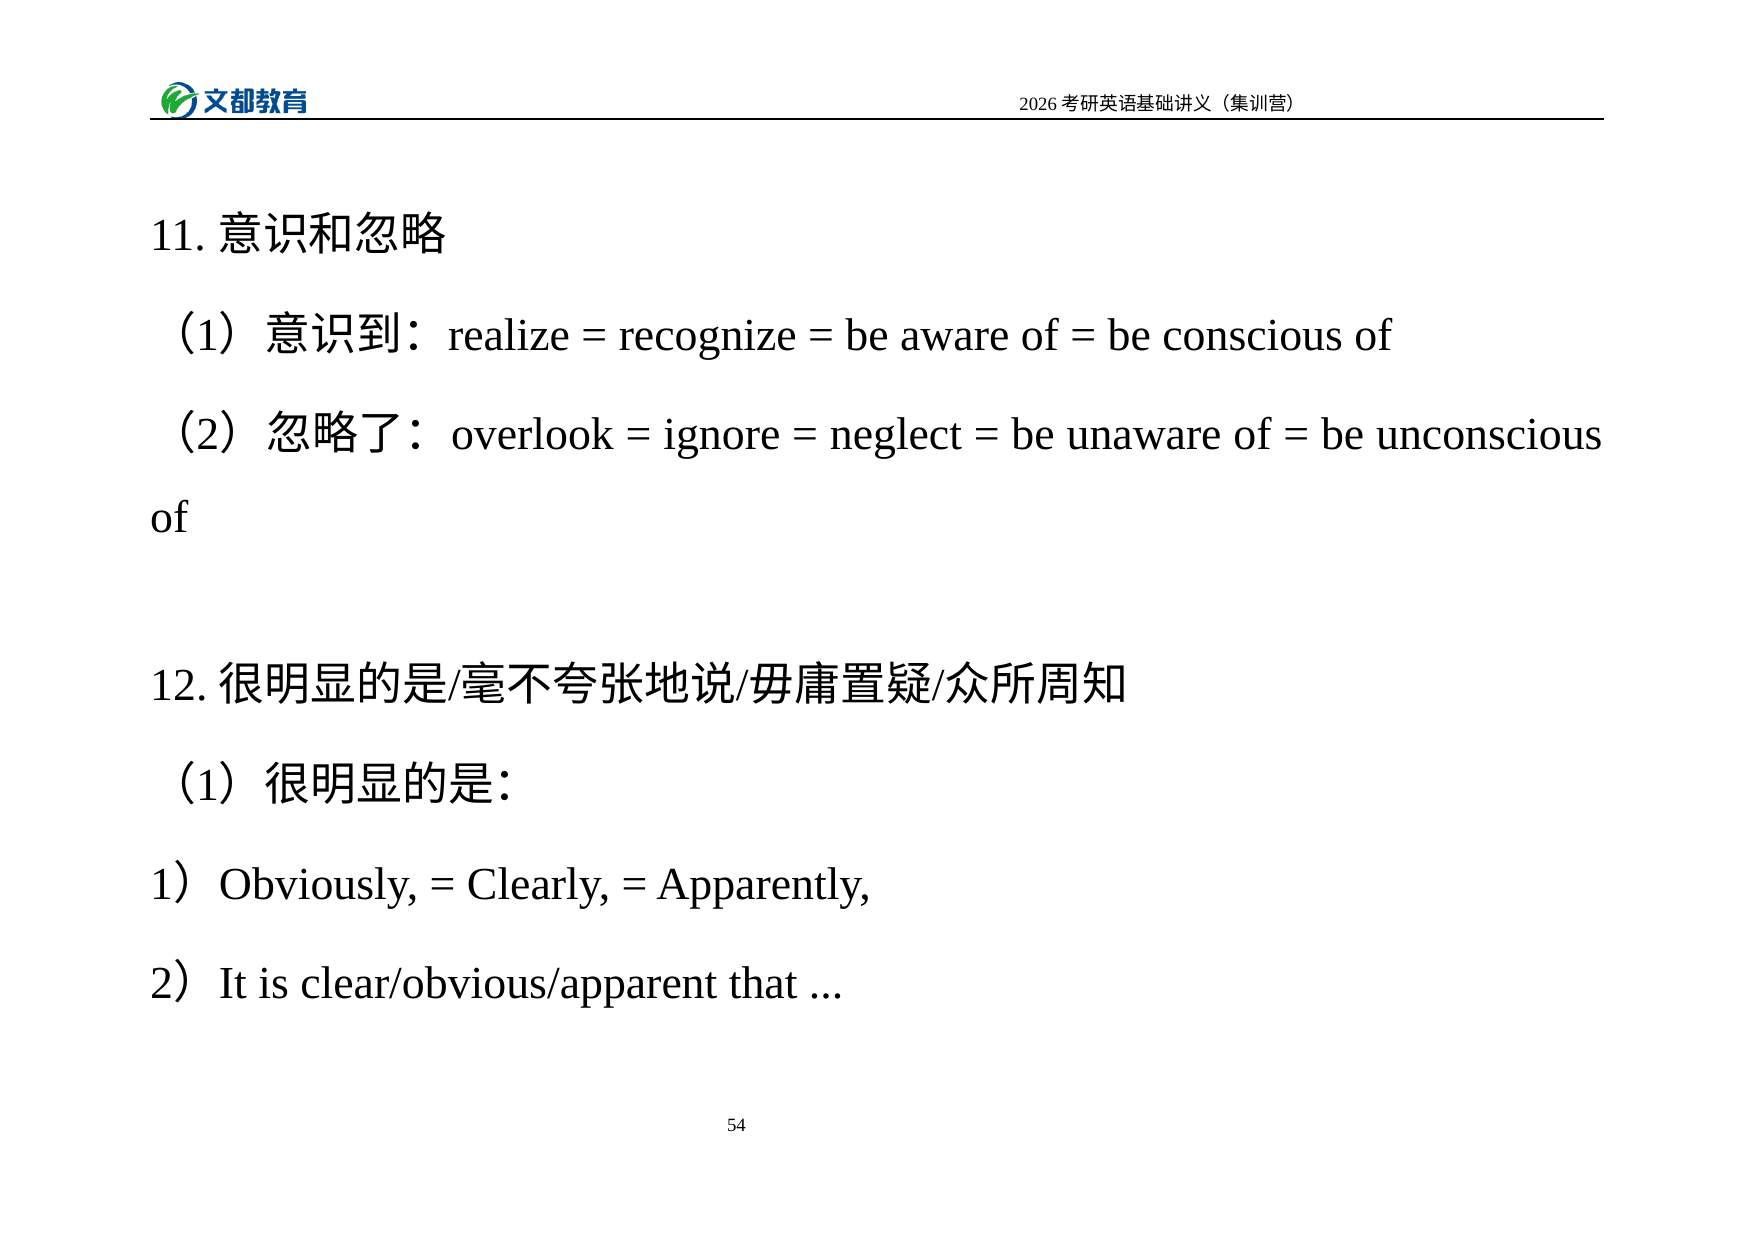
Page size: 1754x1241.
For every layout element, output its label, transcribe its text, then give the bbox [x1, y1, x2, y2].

text 1）Obviously, = Clearly, = Apparently, [150, 846, 1604, 913]
text （2）忽略了：overlook = ignore = neglect = be unaware of = be unconscious of [150, 397, 1604, 542]
text （1）意识到：realize = recognize = be aware of = be conscious of [150, 297, 1604, 363]
picture [161, 82, 306, 118]
text 12. 很明显的是/毫不夸张地说/毋庸置疑/众所周知 [150, 647, 1604, 714]
text 2）It is clear/obvious/apparent that ... [150, 946, 1604, 1012]
text （1）很明显的是： [150, 747, 1604, 813]
text 11. 意识和忽略 [150, 198, 1604, 264]
